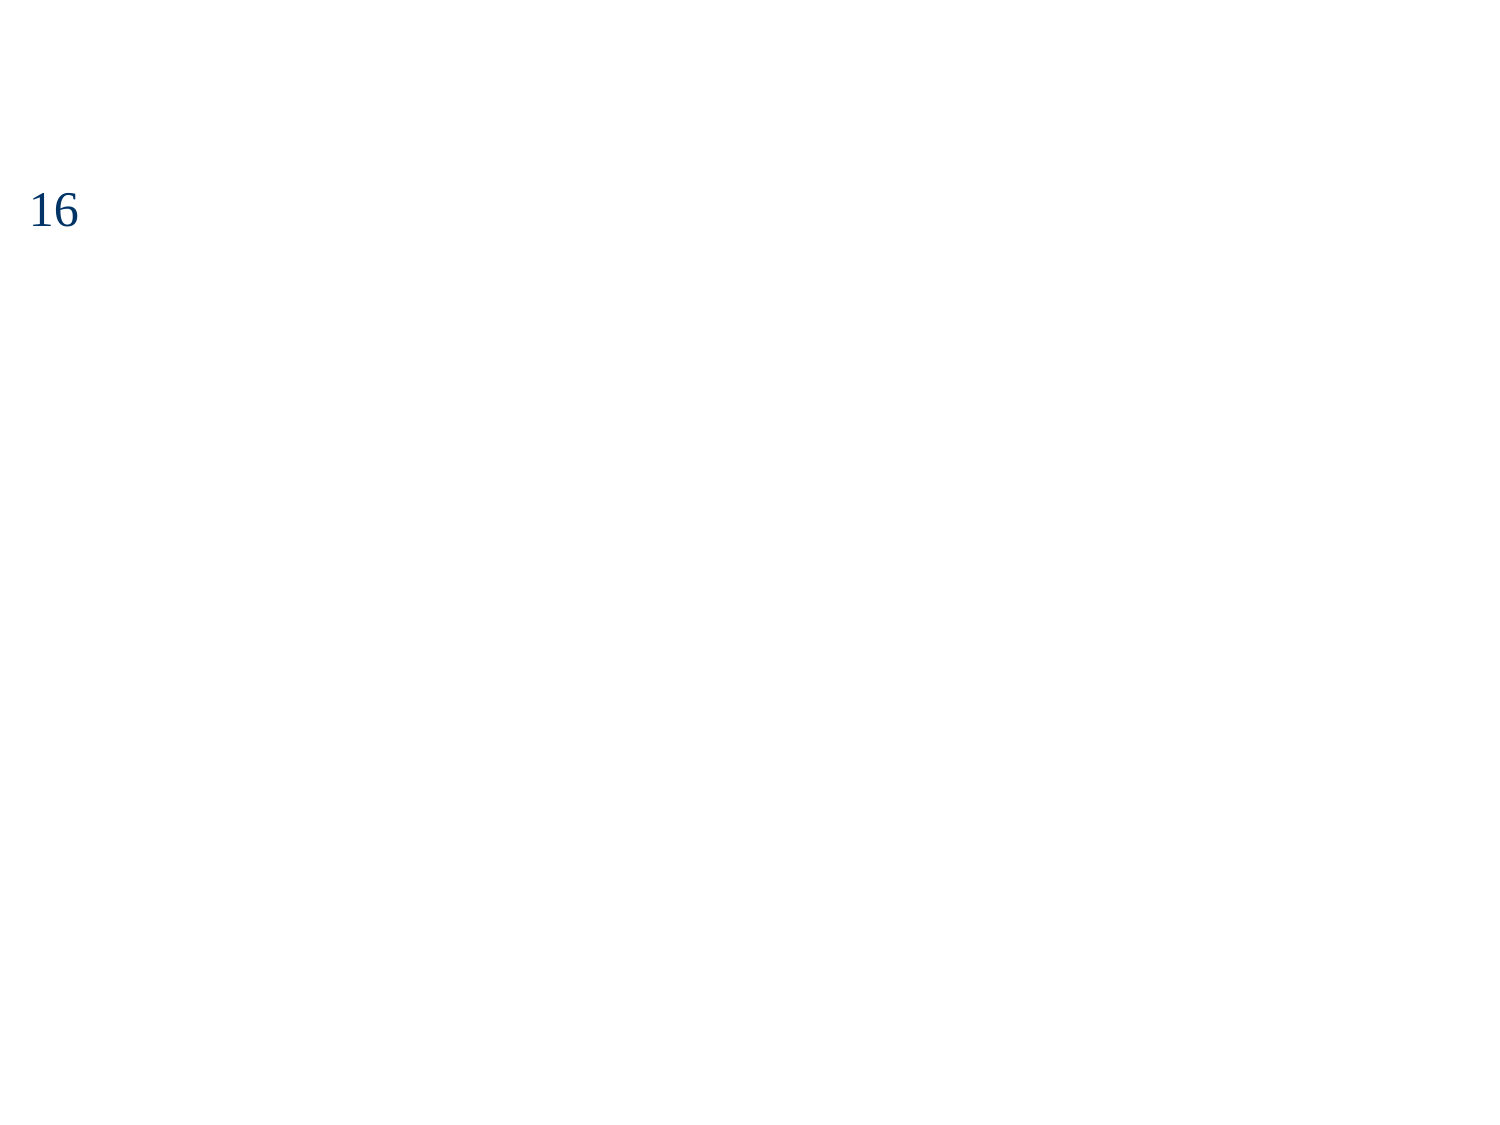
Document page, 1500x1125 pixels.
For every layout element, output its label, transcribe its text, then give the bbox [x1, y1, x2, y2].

text 16 [29, 180, 1483, 238]
